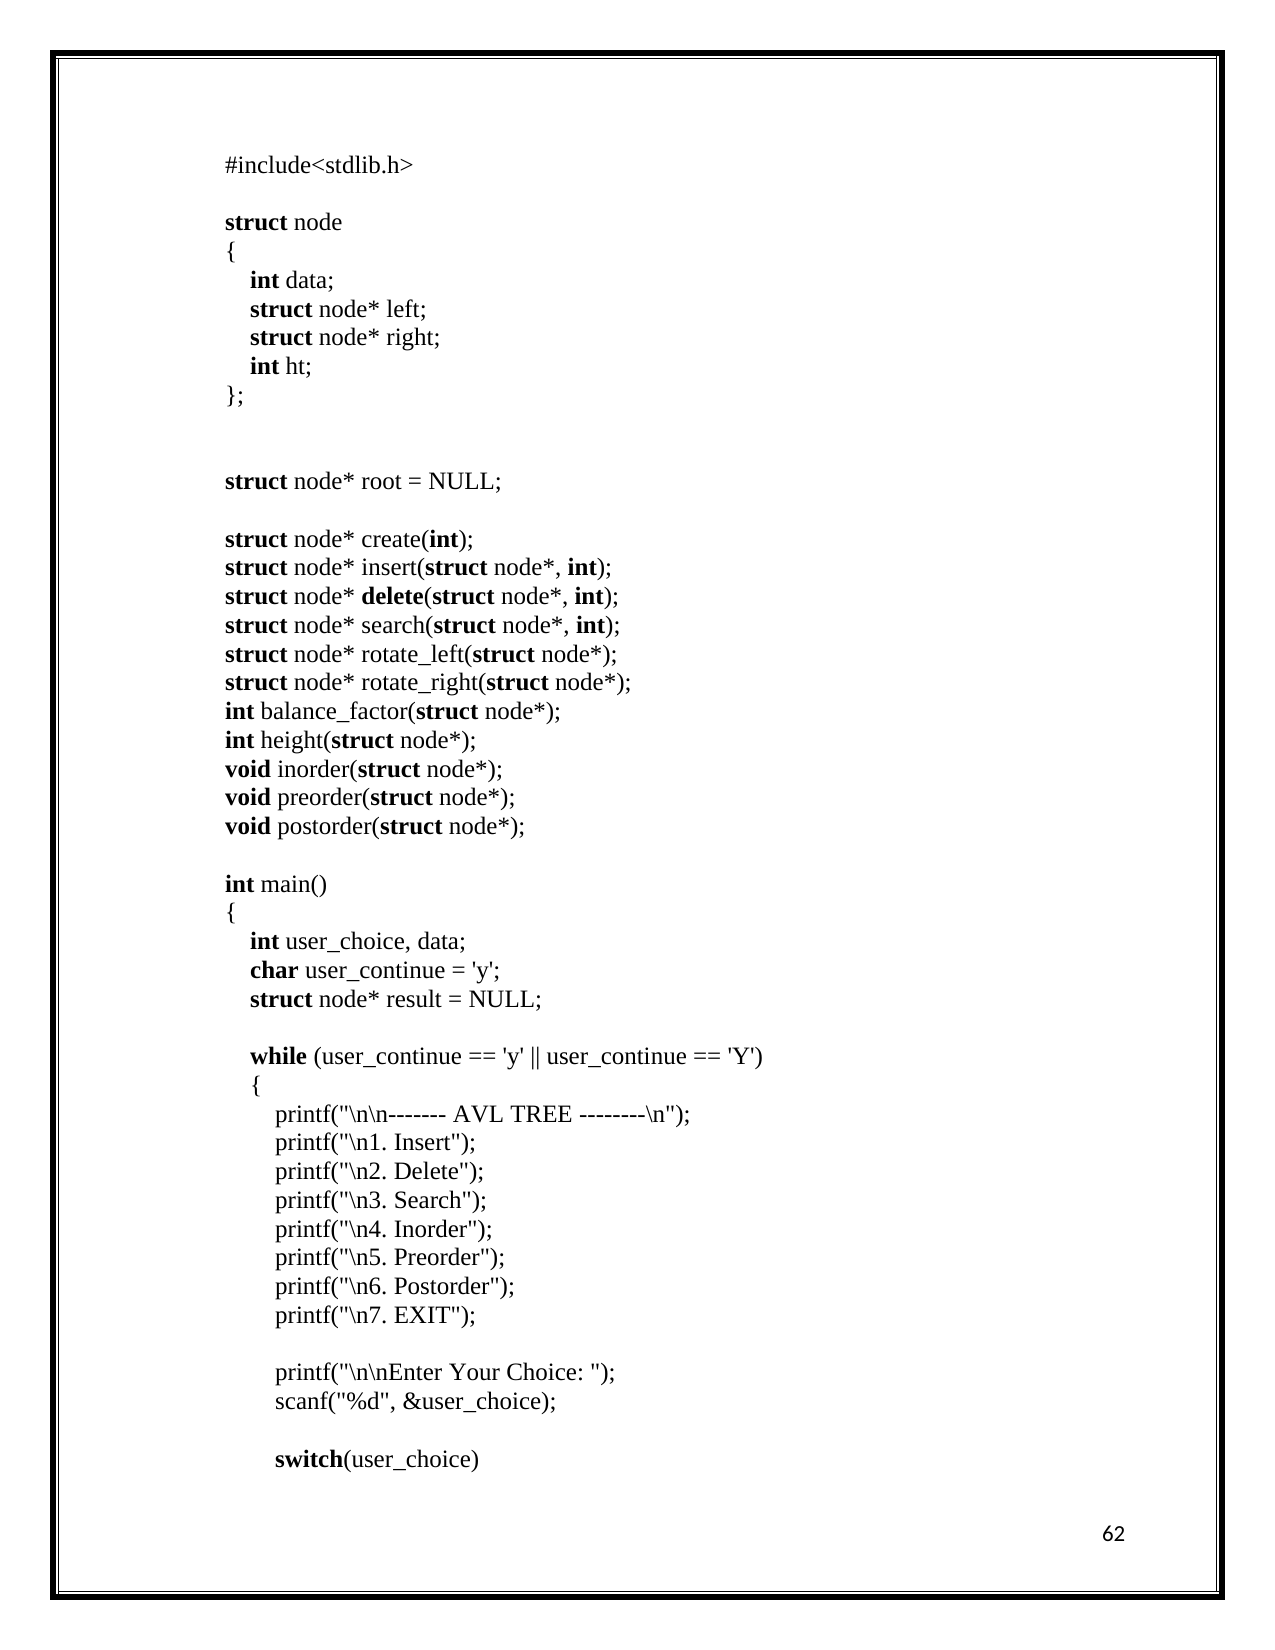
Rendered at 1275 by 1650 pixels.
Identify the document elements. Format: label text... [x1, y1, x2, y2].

text struct node* left; [225, 294, 1125, 322]
text printf("\n4. Inorder"); [225, 1214, 1125, 1242]
text struct node [225, 207, 1125, 236]
text struct node* delete(struct node*, int); [225, 581, 1125, 610]
text int height(struct node*); [225, 725, 1125, 754]
text #include<stdlib.h> [225, 150, 1125, 179]
text { [225, 897, 1125, 926]
text }; [225, 380, 1125, 409]
text printf("\n3. Search"); [225, 1185, 1125, 1214]
text printf("\n6. Postorder"); [225, 1271, 1125, 1300]
text struct node* insert(struct node*, int); [225, 552, 1125, 581]
text char user_continue = 'y'; [225, 955, 1125, 984]
text int data; [225, 265, 1125, 294]
text struct node* result = NULL; [225, 984, 1125, 1012]
text struct node* rotate_left(struct node*); [225, 639, 1125, 667]
text while (user_continue == 'y' || user_continue == 'Y') [225, 1041, 1125, 1070]
text void inorder(struct node*); [225, 754, 1125, 782]
text void preorder(struct node*); [225, 782, 1125, 811]
text { [225, 1070, 1125, 1099]
text { [225, 236, 1125, 265]
text struct node* root = NULL; [225, 466, 1125, 495]
text switch(user_choice) [225, 1444, 1125, 1472]
text struct node* search(struct node*, int); [225, 610, 1125, 639]
text int main() [225, 869, 1125, 897]
text printf("\n1. Insert"); [225, 1127, 1125, 1156]
text struct node* rotate_right(struct node*); [225, 667, 1125, 696]
text printf("\n5. Preorder"); [225, 1242, 1125, 1271]
text int balance_factor(struct node*); [225, 696, 1125, 725]
text int user_choice, data; [225, 926, 1125, 955]
text scanf("%d", &user_choice); [225, 1386, 1125, 1415]
text printf("\n2. Delete"); [225, 1156, 1125, 1185]
text void postorder(struct node*); [225, 811, 1125, 840]
text int ht; [225, 351, 1125, 380]
text printf("\n\nEnter Your Choice: "); [225, 1357, 1125, 1386]
text printf("\n\n------- AVL TREE --------\n"); [225, 1099, 1125, 1127]
text printf("\n7. EXIT"); [225, 1300, 1125, 1329]
text struct node* create(int); [225, 524, 1125, 552]
text struct node* right; [225, 322, 1125, 351]
